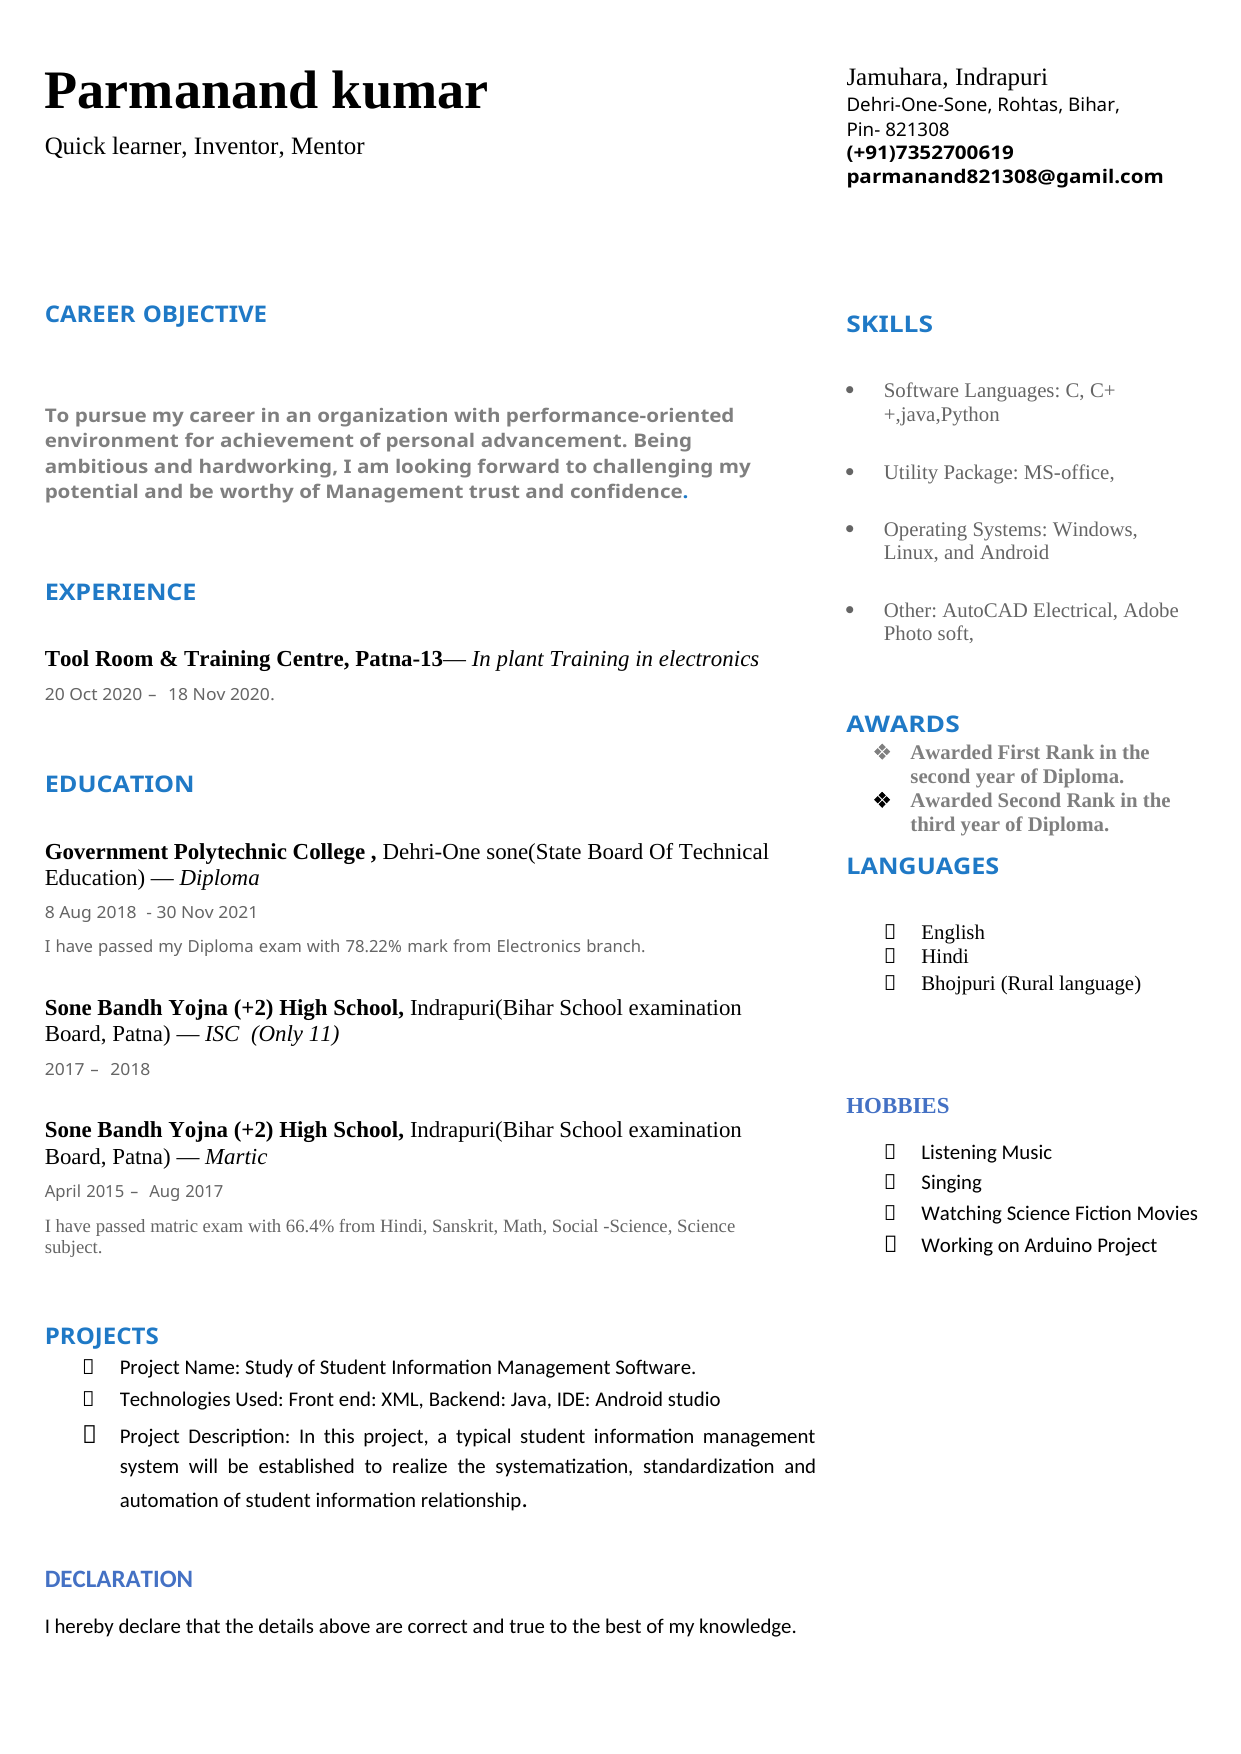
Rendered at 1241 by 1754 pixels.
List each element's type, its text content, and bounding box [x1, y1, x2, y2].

text Tool Room & Training Centre, Patna-13— In plant Training in electronics [44, 646, 821, 672]
list Watching Science Fiction Movies [884, 1198, 1209, 1226]
text 20 Oct 2020 – 18 Nov 2020. [44, 682, 821, 705]
subtitle PROJECTS [44, 1320, 821, 1351]
subtitle EDUCATION [44, 768, 821, 799]
text Quick learner, Inventor, Mentor [44, 131, 492, 160]
list Software Languages: C, C++,java,Python [846, 378, 1209, 426]
list Awarded First Rank in the second year of Diploma. [873, 739, 1209, 788]
text I have passed my Diploma exam with 78.22% mark from Electronics branch. [44, 934, 821, 957]
text 8 Aug 2018 - 30 Nov 2021 [44, 901, 821, 924]
list Awarded Second Rank in the third year of Diploma. [873, 788, 1209, 836]
text Sone Bandh Yojna (+2) High School, Indrapuri(Bihar School examination Board, Patna) — ISC (Only 11) [44, 994, 743, 1047]
subtitle EXPERIENCE [44, 576, 821, 607]
text parmanand821308@gamil.com [846, 164, 1209, 189]
text I have passed matric exam with 66.4% from Hindi, Sanskrit, Math, Social -Science, Science subject. [44, 1214, 738, 1258]
text I hereby declare that the details above are correct and true to the best of my knowledge. [44, 1613, 1209, 1638]
text 2017 – 2018 [44, 1057, 821, 1080]
list Technologies Used: Front end: XML, Backend: Java, IDE: Android studio [82, 1384, 821, 1413]
list Hindi [884, 944, 1209, 968]
text April 2015 – Aug 2017 [44, 1180, 821, 1202]
text Government Polytechnic College , Dehri-One sone(State Board Of Technical Education) — Diploma [44, 838, 771, 891]
list Operating Systems: Windows, Linux, and Android [846, 517, 1138, 564]
text Dehri-One-Sone, Rohtas, Bihar, Pin- 821308 [846, 91, 1149, 142]
subtitle CAREER OBJECTIVE [44, 298, 821, 329]
text (+91)7352700619 [846, 142, 1209, 164]
list Utility Package: MS-office, [846, 460, 1209, 484]
list Project Description: In this project, a typical student information management system will be established to realize the systematization, standardization and automation of student information relationship. [82, 1416, 817, 1514]
list Working on Arduino Project [884, 1228, 1209, 1259]
text DECLARATION [44, 1563, 1209, 1594]
list Listening Music [884, 1137, 1209, 1165]
list Bhojpuri (Rural language) [884, 968, 1209, 997]
list Singing [884, 1167, 1209, 1196]
subtitle LANGUAGES [846, 850, 1209, 881]
text To pursue my career in an organization with performance-oriented environment for achievement of personal advancement. Being ambitious and hardworking, I am looking forward to challenging my potential and be worthy of Management trust and confidence. [44, 402, 784, 504]
title Parmanand kumar [44, 57, 492, 120]
text Jamuhara, Indrapuri [846, 62, 1209, 91]
subtitle HOBBIES [846, 1092, 1209, 1118]
list Other: AutoCAD Electrical, Adobe Photo soft, [846, 598, 1179, 645]
subtitle SKILLS [846, 308, 1209, 339]
subtitle AWARDS [846, 708, 1209, 739]
list English [884, 921, 1209, 944]
text Sone Bandh Yojna (+2) High School, Indrapuri(Bihar School examination Board, Patna) — Martic [44, 1116, 743, 1169]
list Project Name: Study of Student Information Management Software. [82, 1352, 821, 1380]
